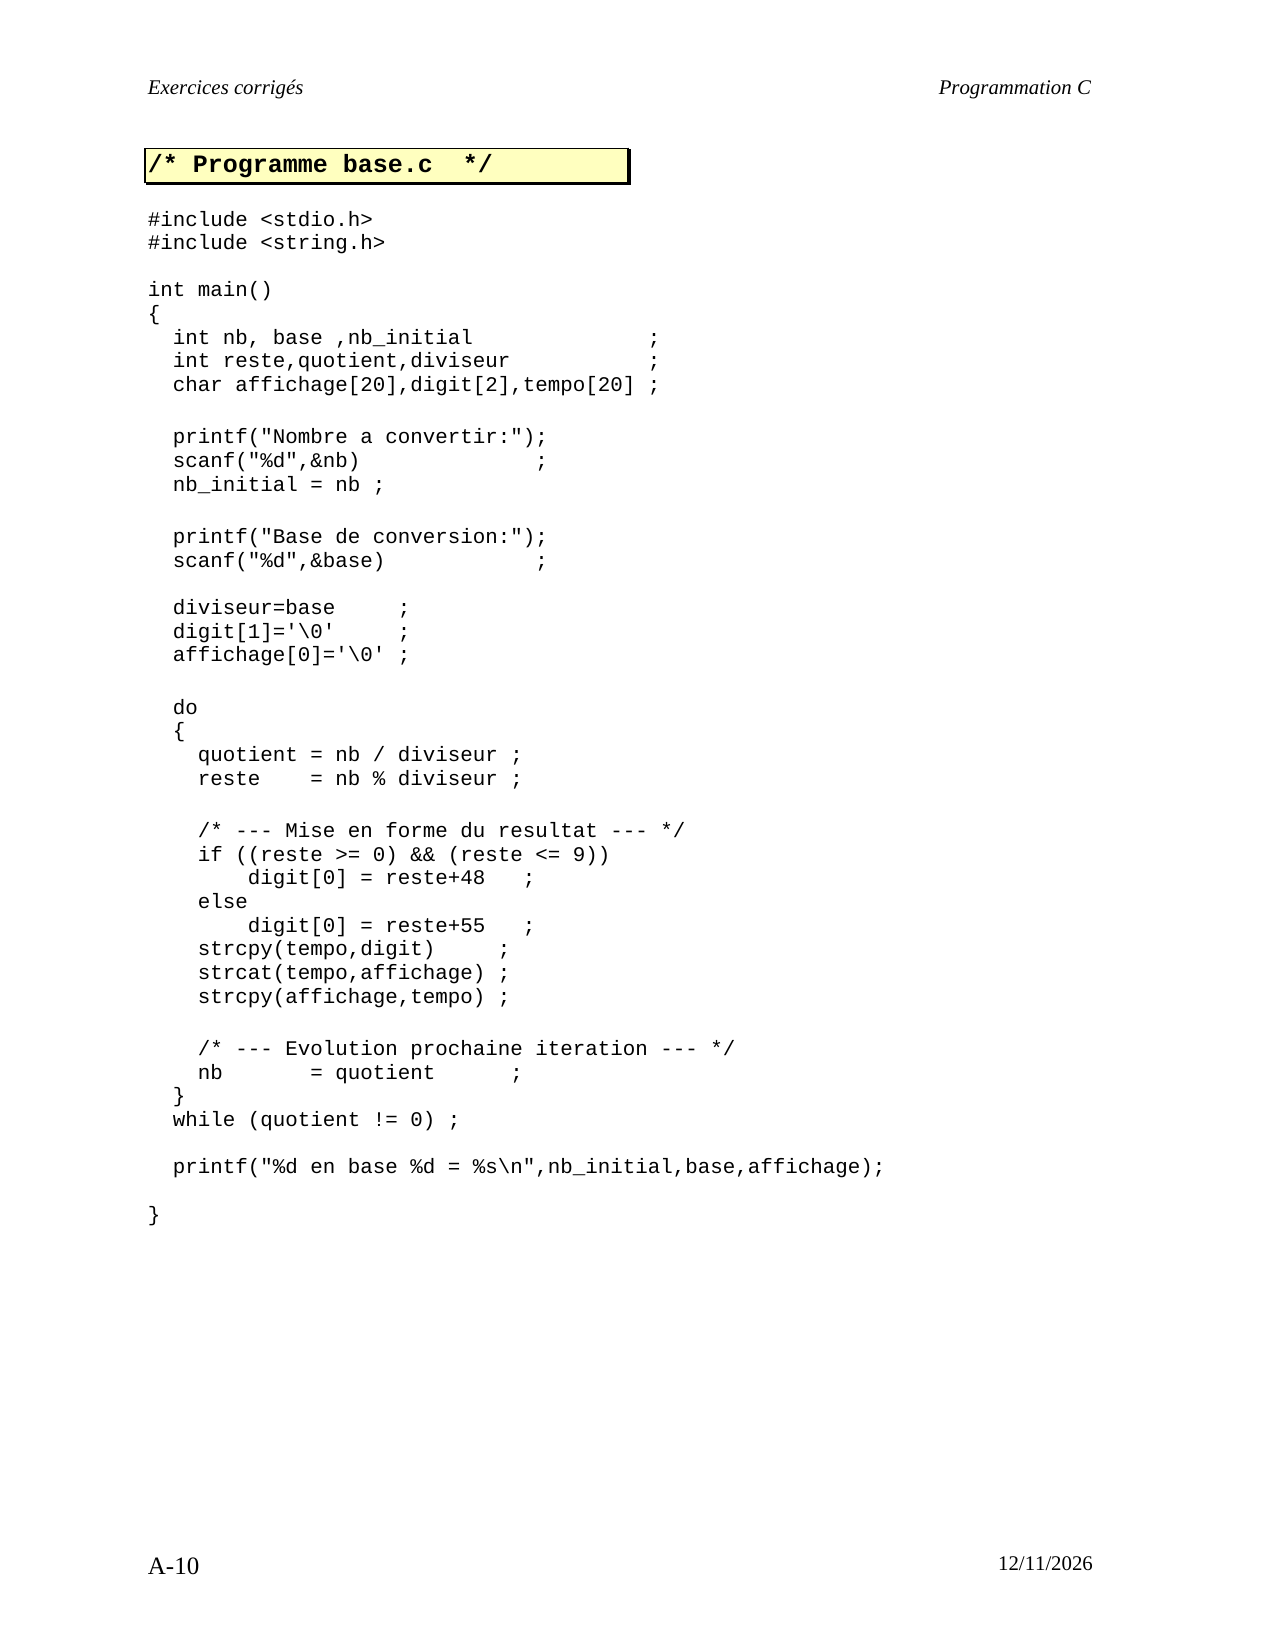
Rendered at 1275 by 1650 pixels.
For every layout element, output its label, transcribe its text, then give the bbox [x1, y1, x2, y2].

text affichage[0]='\0' ; [148, 644, 1127, 668]
text /* --- Mise en forme du resultat --- */ [148, 820, 1127, 844]
text digit[0] = reste+55 ; [148, 915, 1127, 938]
text strcpy(tempo,digit) ; [148, 938, 1127, 962]
text { [148, 720, 1127, 744]
text int nb, base ,nb_initial ; [148, 327, 1127, 350]
text #include <stdio.h> [148, 208, 1127, 232]
text else [148, 891, 1127, 915]
text /* --- Evolution prochaine iteration --- */ [148, 1038, 1127, 1062]
text int reste,quotient,diviseur ; [148, 350, 1127, 374]
text do [148, 697, 1127, 720]
text } [148, 1085, 1127, 1109]
text #include <string.h> [148, 232, 1127, 256]
text while (quotient != 0) ; [148, 1109, 1127, 1133]
text printf("Nombre a convertir:"); [148, 426, 1127, 450]
text reste = nb % diviseur ; [148, 768, 1127, 791]
text char affichage[20],digit[2],tempo[20] ; [148, 374, 1127, 398]
text { [148, 303, 1127, 327]
text } [148, 1203, 1127, 1227]
text strcpy(affichage,tempo) ; [148, 986, 1127, 1009]
text digit[1]='\0' ; [148, 621, 1127, 644]
text nb = quotient ; [148, 1062, 1127, 1085]
text digit[0] = reste+48 ; [148, 867, 1127, 891]
text /* Programme base.c */ [146, 149, 627, 182]
text int main() [148, 279, 1127, 303]
text if ((reste >= 0) && (reste <= 9)) [148, 844, 1127, 867]
text diviseur=base ; [148, 597, 1127, 621]
text scanf("%d",&nb) ; [148, 450, 1127, 474]
text scanf("%d",&base) ; [148, 550, 1127, 573]
text quotient = nb / diviseur ; [148, 744, 1127, 768]
text printf("%d en base %d = %s\n",nb_initial,base,affichage); [148, 1156, 1127, 1180]
text printf("Base de conversion:"); [148, 526, 1127, 550]
text strcat(tempo,affichage) ; [148, 962, 1127, 986]
text nb_initial = nb ; [148, 474, 1127, 497]
